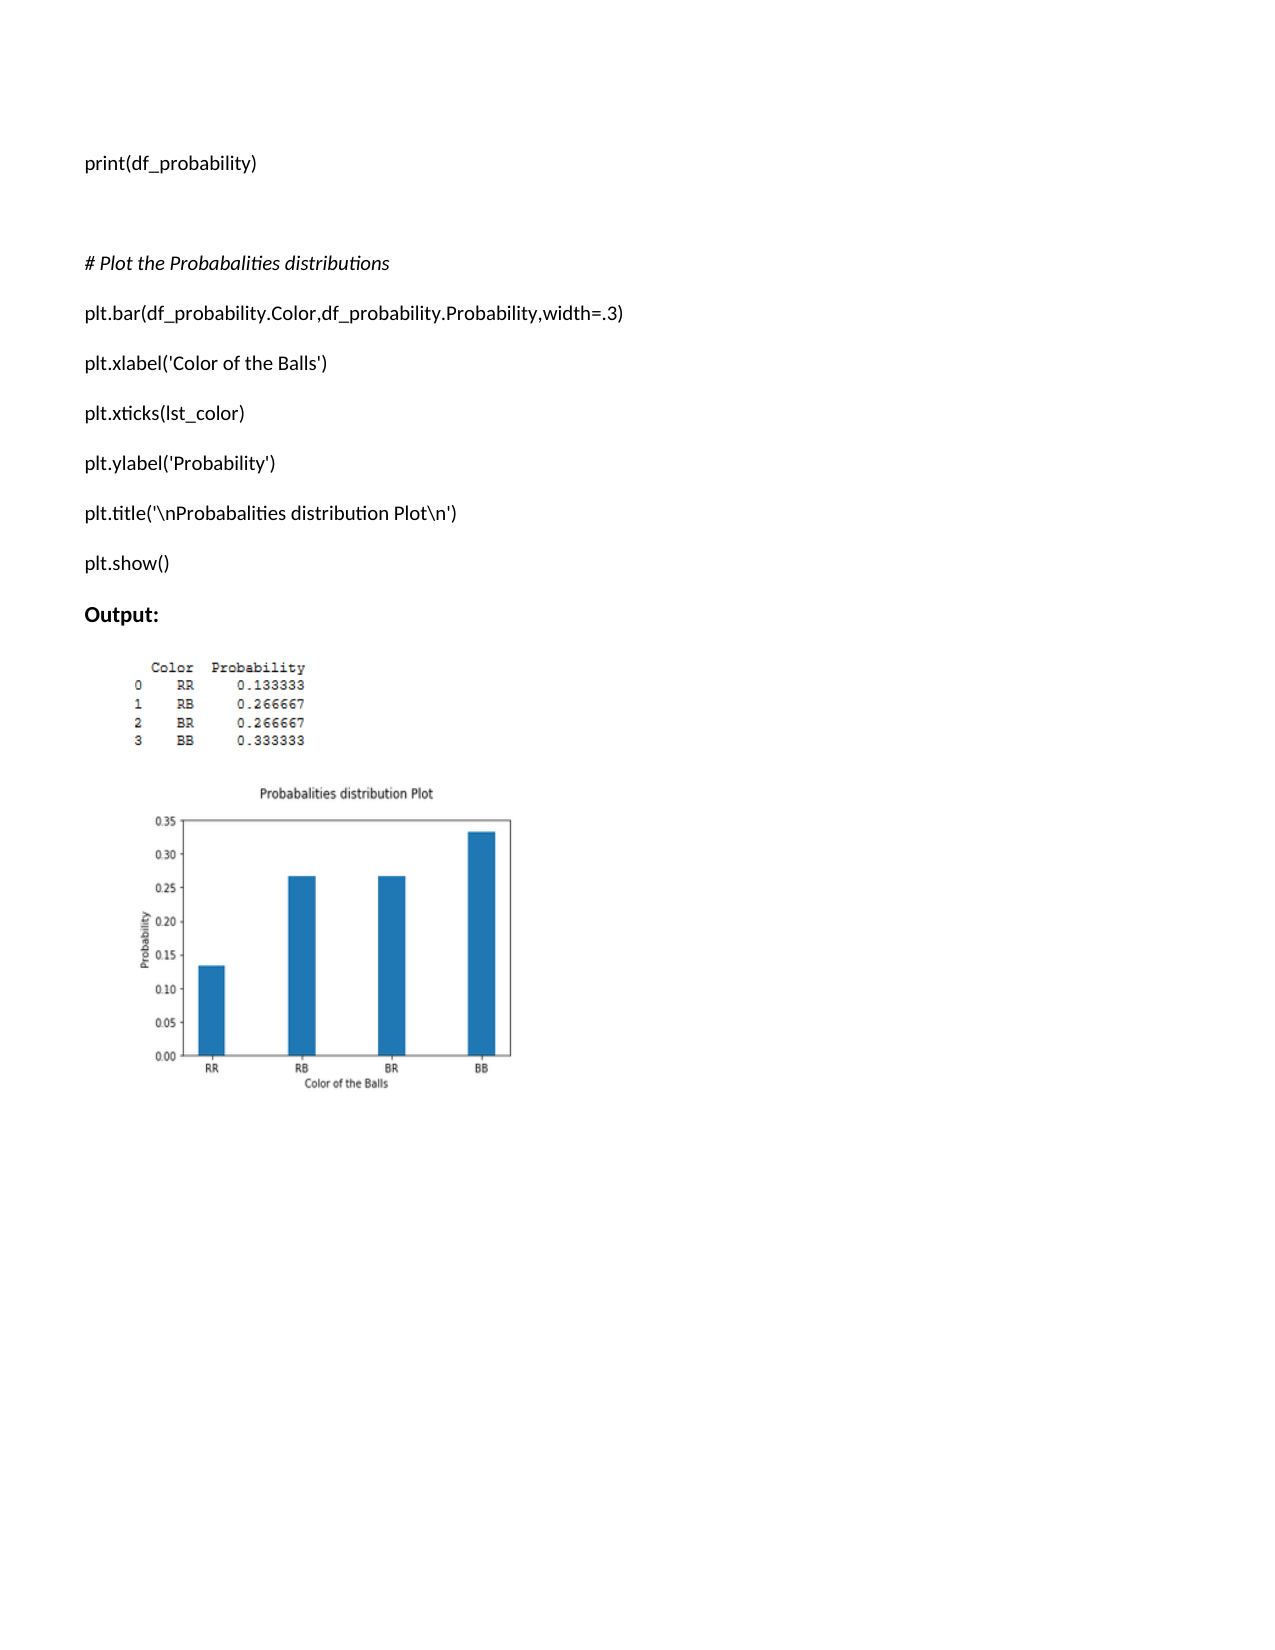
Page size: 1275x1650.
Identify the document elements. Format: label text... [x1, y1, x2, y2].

text plt.bar(df_probability.Color,df_probability.Probability,width=.3) [84, 300, 1125, 325]
text plt.ylabel('Probability') [84, 450, 1125, 475]
text # Plot the Probabalities distributions [84, 250, 1125, 275]
text plt.xticks(lst_color) [84, 400, 1125, 425]
picture [84, 653, 593, 1099]
text plt.title('\nProbabalities distribution Plot\n') [84, 500, 1125, 525]
text print(df_probability) [84, 150, 1125, 175]
text plt.xlabel('Color of the Balls') [84, 350, 1125, 375]
text plt.show() [84, 550, 1125, 575]
text Output: [84, 600, 1125, 628]
